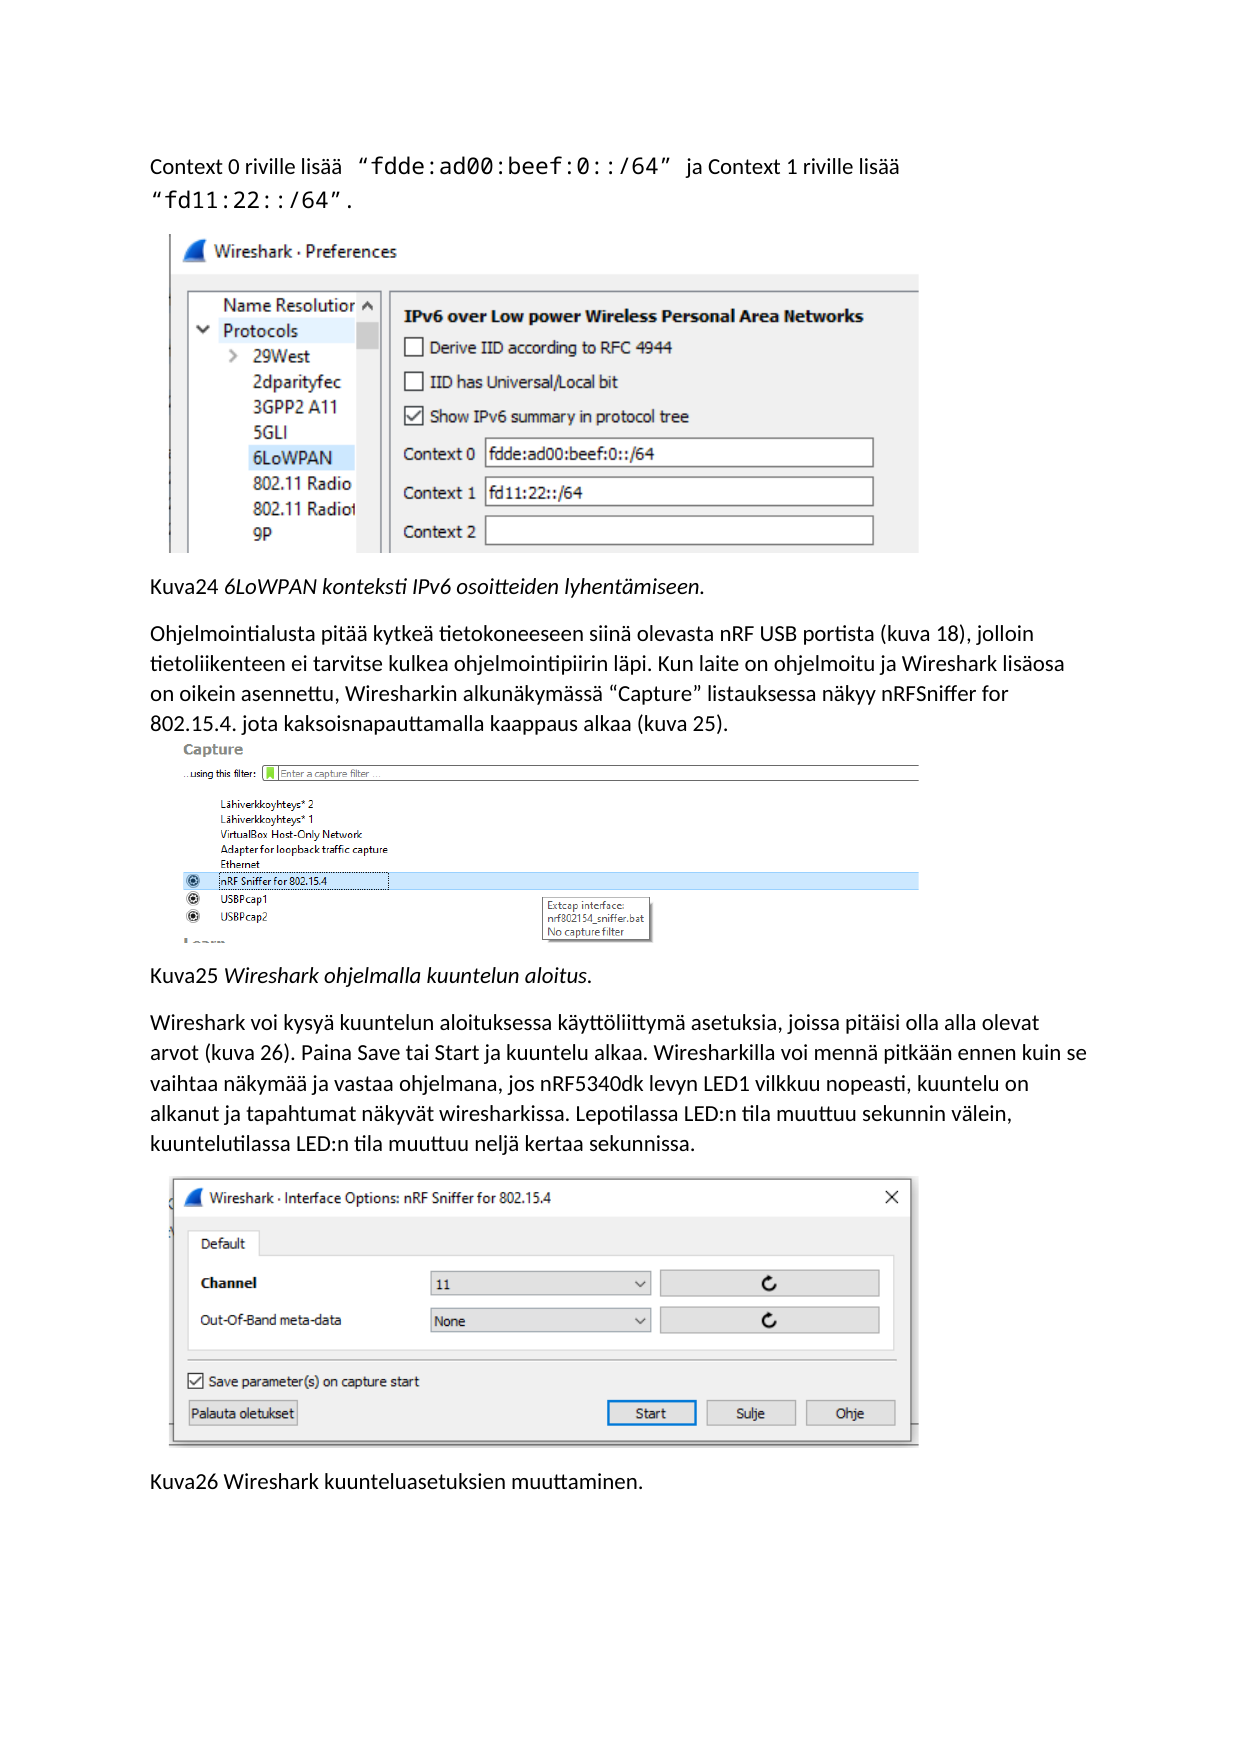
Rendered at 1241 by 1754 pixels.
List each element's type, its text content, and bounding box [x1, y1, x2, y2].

text Kuva25 Wireshark ohjelmalla kuuntelun aloitus. [150, 961, 1090, 989]
text Ohjelmointialusta pitää kytkeä tietokoneeseen siinä olevasta nRF USB portista (kuva 18), jolloin tietoliikenteen ei tarvitse kulkea ohjelmointipiirin läpi. Kun laite on ohjelmoitu ja Wireshark lisäosa on oikein asennettu, Wiresharkin alkunäkymässä “Capture” listauksessa näkyy nRFSniffer for 802.15.4. jota kaksoisnapauttamalla kaappaus alkaa (kuva 25). [150, 619, 1090, 943]
text Wireshark voi kysyä kuuntelun aloituksessa käyttöliittymä asetuksia, joissa pitäisi olla alla olevat arvot (kuva 26). Paina Save tai Start ja kuuntelu alkaa. Wiresharkilla voi mennä pitkään ennen kuin se vaihtaa näkymää ja vastaa ohjelmana, jos nRF5340dk levyn LED1 vilkkuu nopeasti, kuuntelu on alkanut ja tapahtumat näkyvät wiresharkissa. Lepotilassa LED:n tila muuttuu sekunnin välein, kuuntelutilassa LED:n tila muuttuu neljä kertaa sekunnissa. [150, 1008, 1090, 1157]
text Kuva24 6LoWPAN konteksti IPv6 osoitteiden lyhentämiseen. [150, 572, 1090, 600]
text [150, 150, 1090, 215]
text Kuva26 Wireshark kuunteluasetuksien muuttaminen. [150, 1467, 1090, 1495]
